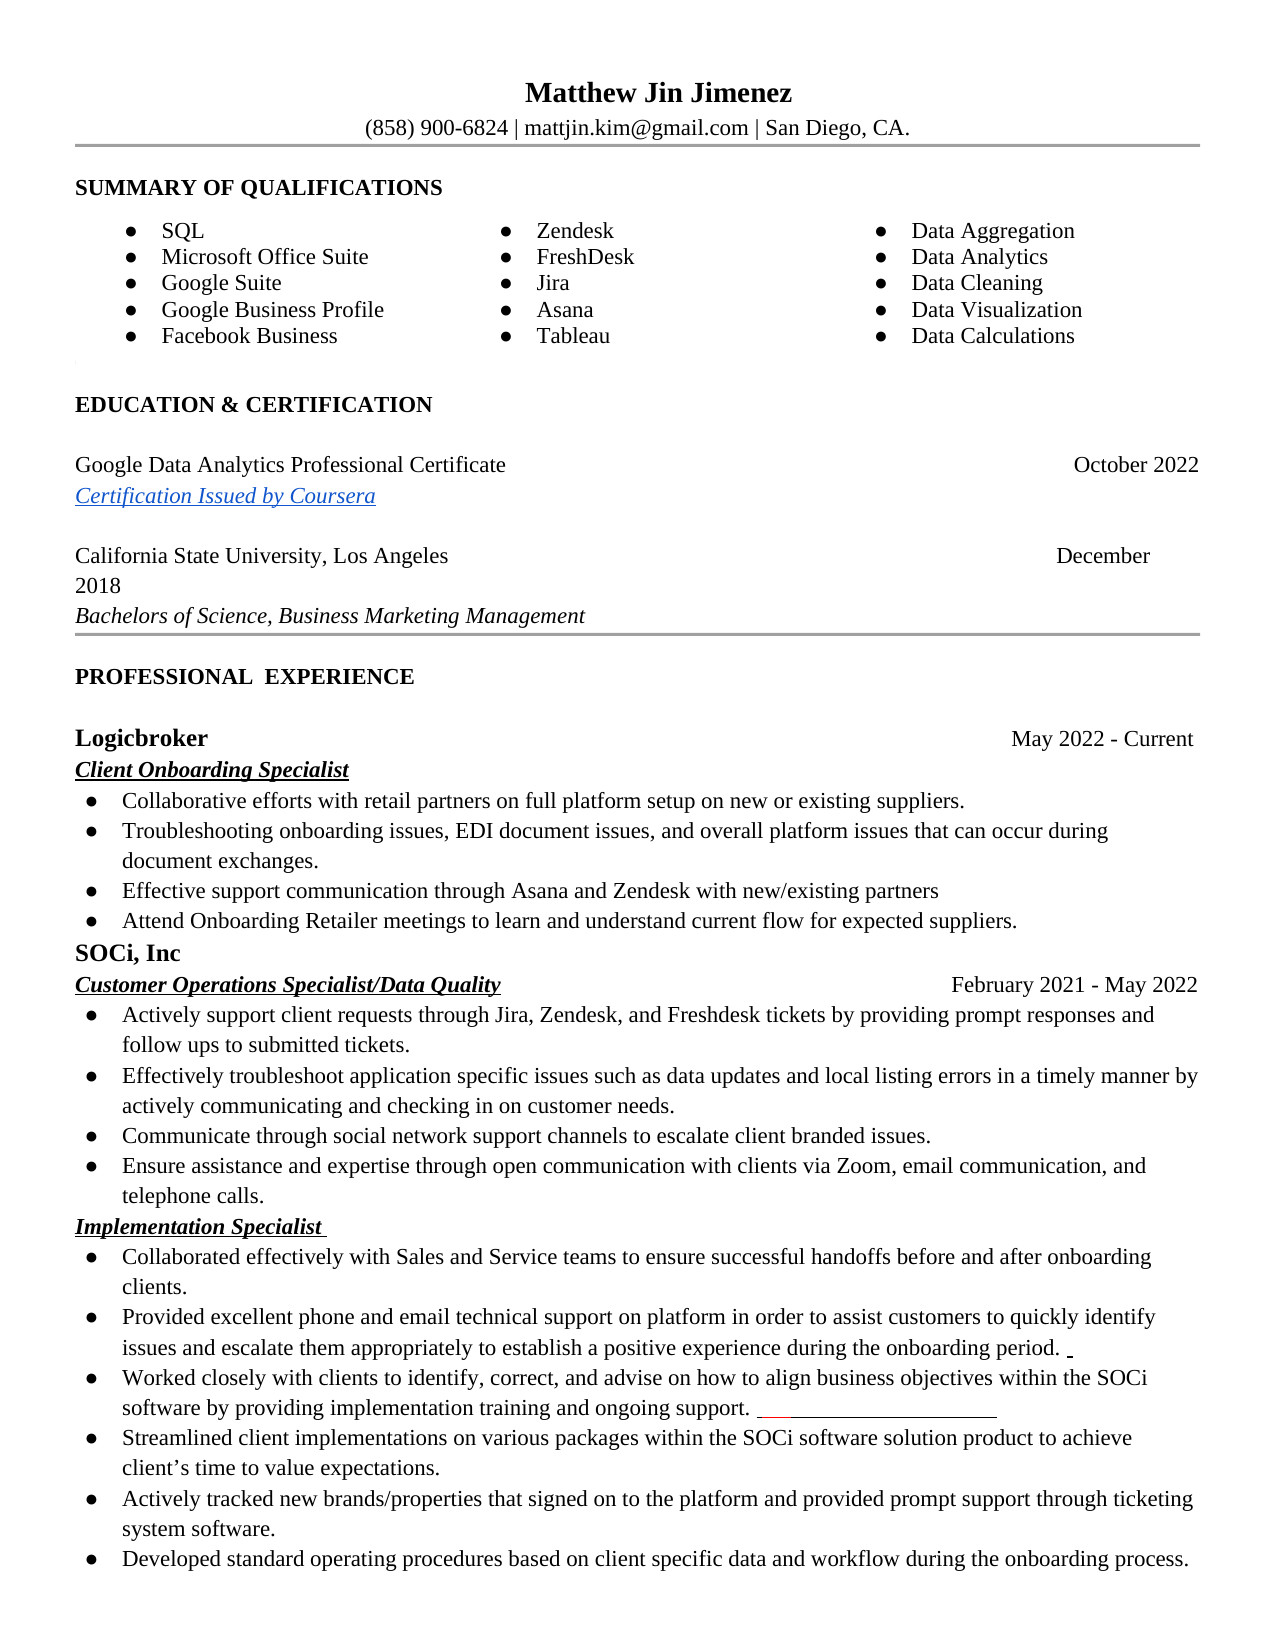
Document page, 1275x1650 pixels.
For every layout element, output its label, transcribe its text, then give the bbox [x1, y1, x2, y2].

list Provided excellent phone and email technical support on platform in order to assist customers to quickly identify issues and escalate them appropriately to establish a positive experience during the onboarding period. [84, 1303, 1200, 1360]
list Effectively troubleshoot application specific issues such as data updates and local listing errors in a timely manner by actively communicating and checking in on customer needs. [84, 1062, 1200, 1118]
list Developed standard operating procedures based on client specific data and workflow during the onboarding process. [84, 1545, 1200, 1571]
text California State University, Los Angeles December 2018 [75, 542, 1200, 599]
text SOCi, Inc [75, 938, 1200, 966]
list Worked closely with clients to identify, correct, and advise on how to align business objectives within the SOCi software by providing implementation training and ongoing support. [84, 1364, 1200, 1420]
text Implementation Specialist [75, 1213, 1200, 1239]
text Matthew Jin Jimenez [450, 75, 1200, 108]
list Actively support client requests through Jira, Zendesk, and Freshdesk tickets by providing prompt responses and follow ups to submitted tickets. [84, 1001, 1200, 1058]
list Attend Onboarding Retailer meetings to learn and understand current flow for expected suppliers. [84, 907, 1200, 934]
text SUMMARY OF QUALIFICATIONS [75, 174, 1200, 200]
list Troubleshooting onboarding issues, EDI document issues, and overall platform issues that can occur during document exchanges. [84, 817, 1200, 873]
text Google Data Analytics Professional Certificate October 2022 [75, 452, 1200, 478]
text EDUCATION & CERTIFICATION [75, 391, 1200, 417]
list Actively tracked new brands/properties that signed on to the platform and provided prompt support through ticketing system software. [84, 1485, 1200, 1541]
text Bachelors of Science, Business Marketing Management [75, 603, 1200, 629]
table_header Data Aggregation Data Analytics Data Cleaning Data Visualization Data Calculations [827, 206, 1200, 359]
text Customer Operations Specialist/Data Quality February 2021 - May 2022 [75, 971, 1200, 997]
table_header Zendesk FreshDesk Jira Asana Tableau [452, 206, 825, 359]
text Logicbroker May 2022 - Current [75, 723, 1200, 752]
text (858) 900-6824 | mattjin.kim@gmail.com | San Diego, CA. [75, 113, 1200, 140]
list Streamlined client implementations on various packages within the SOCi software solution product to achieve client’s time to value expectations. [84, 1424, 1200, 1481]
text Client Onboarding Specialist [75, 756, 1200, 783]
list Collaborative efforts with retail partners on full platform setup on new or existing suppliers. [84, 787, 1200, 813]
list Effective support communication through Asana and Zendesk with new/existing partners [84, 877, 1200, 904]
list Communicate through social network support channels to escalate client branded issues. [84, 1122, 1200, 1148]
table_header SQL Microsoft Office Suite Google Suite Google Business Profile Facebook Business [77, 206, 450, 359]
list Ensure assistance and expertise through open communication with clients via Zoom, email communication, and telephone calls. [84, 1152, 1200, 1209]
list Collaborated effectively with Sales and Service teams to ensure successful handoffs before and after onboarding clients. [84, 1243, 1200, 1299]
text Certification Issued by Coursera [75, 482, 1200, 508]
text PROFESSIONAL EXPERIENCE [75, 663, 1200, 689]
